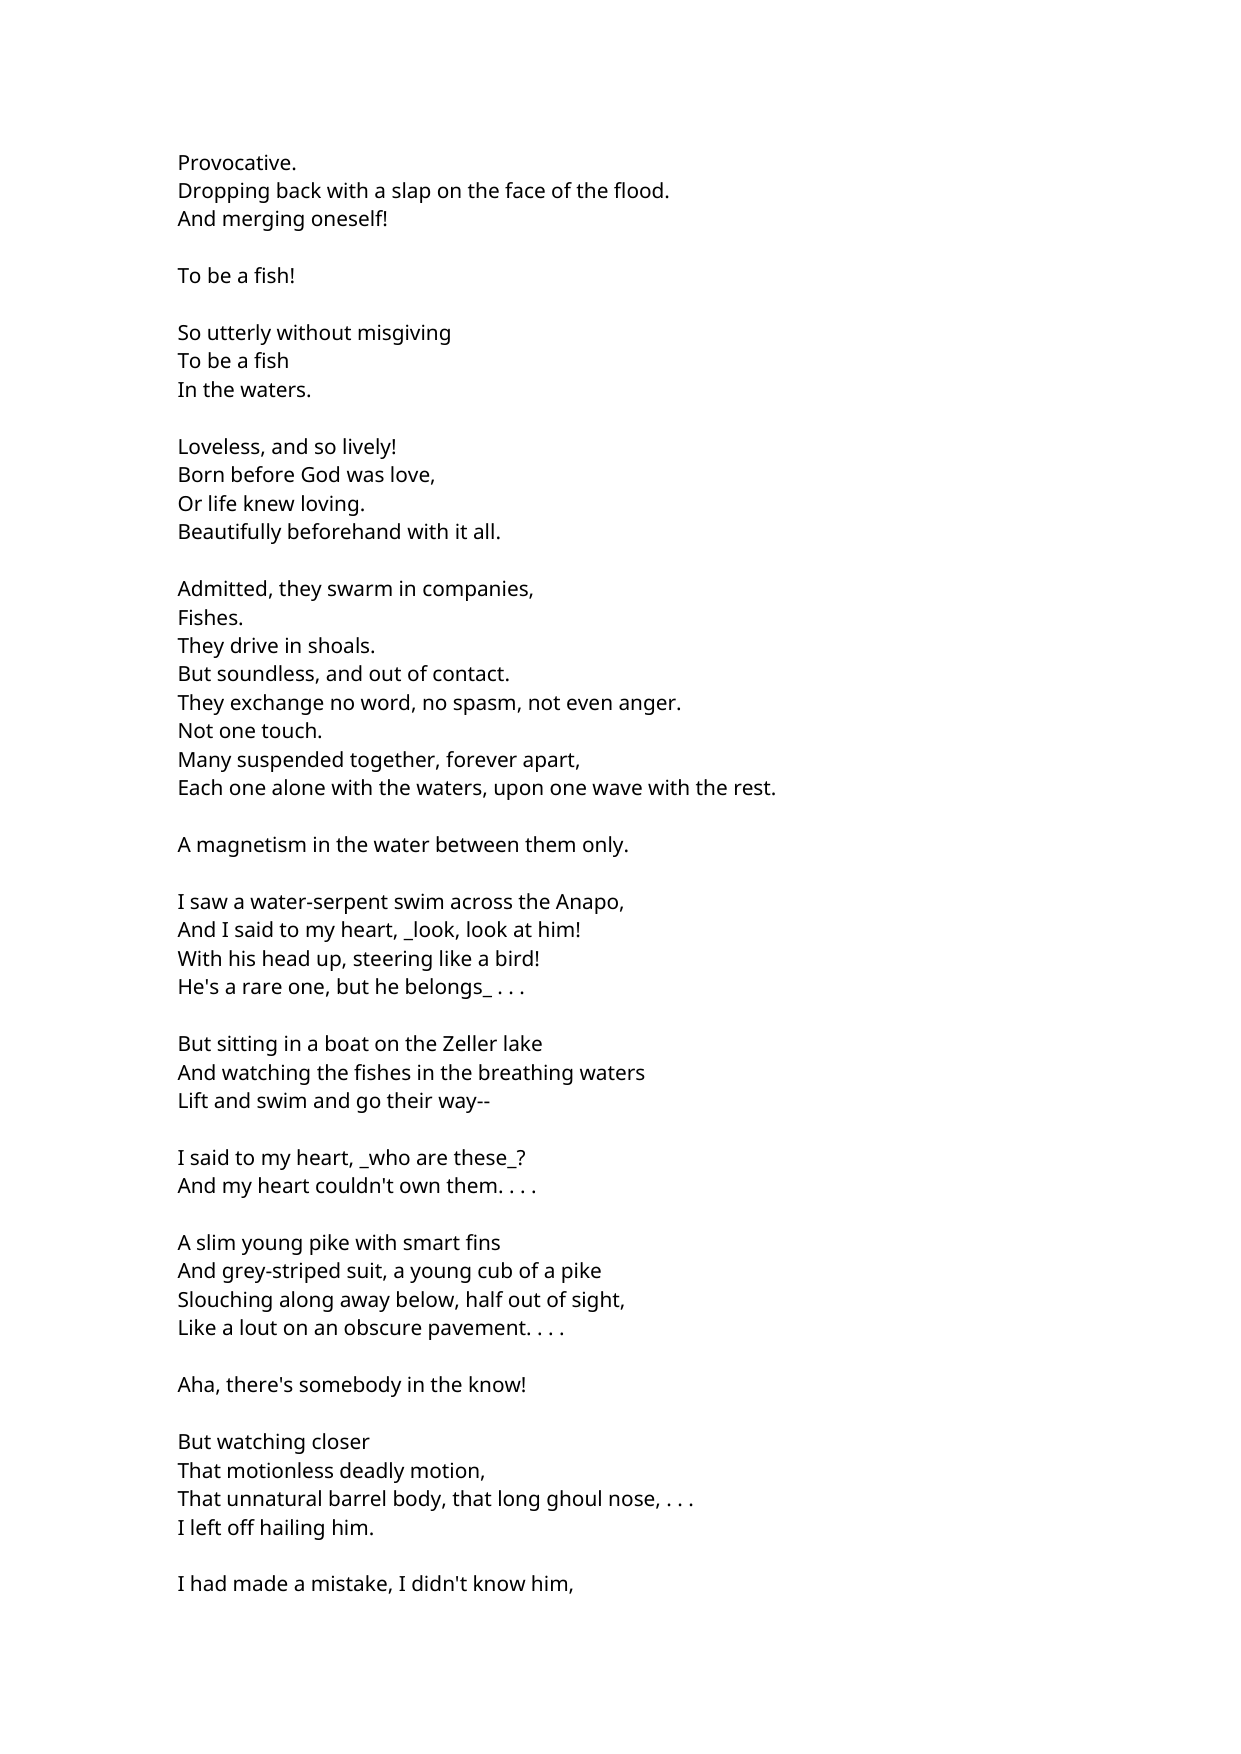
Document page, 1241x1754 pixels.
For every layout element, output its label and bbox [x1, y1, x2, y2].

text [152, 148, 1063, 1598]
